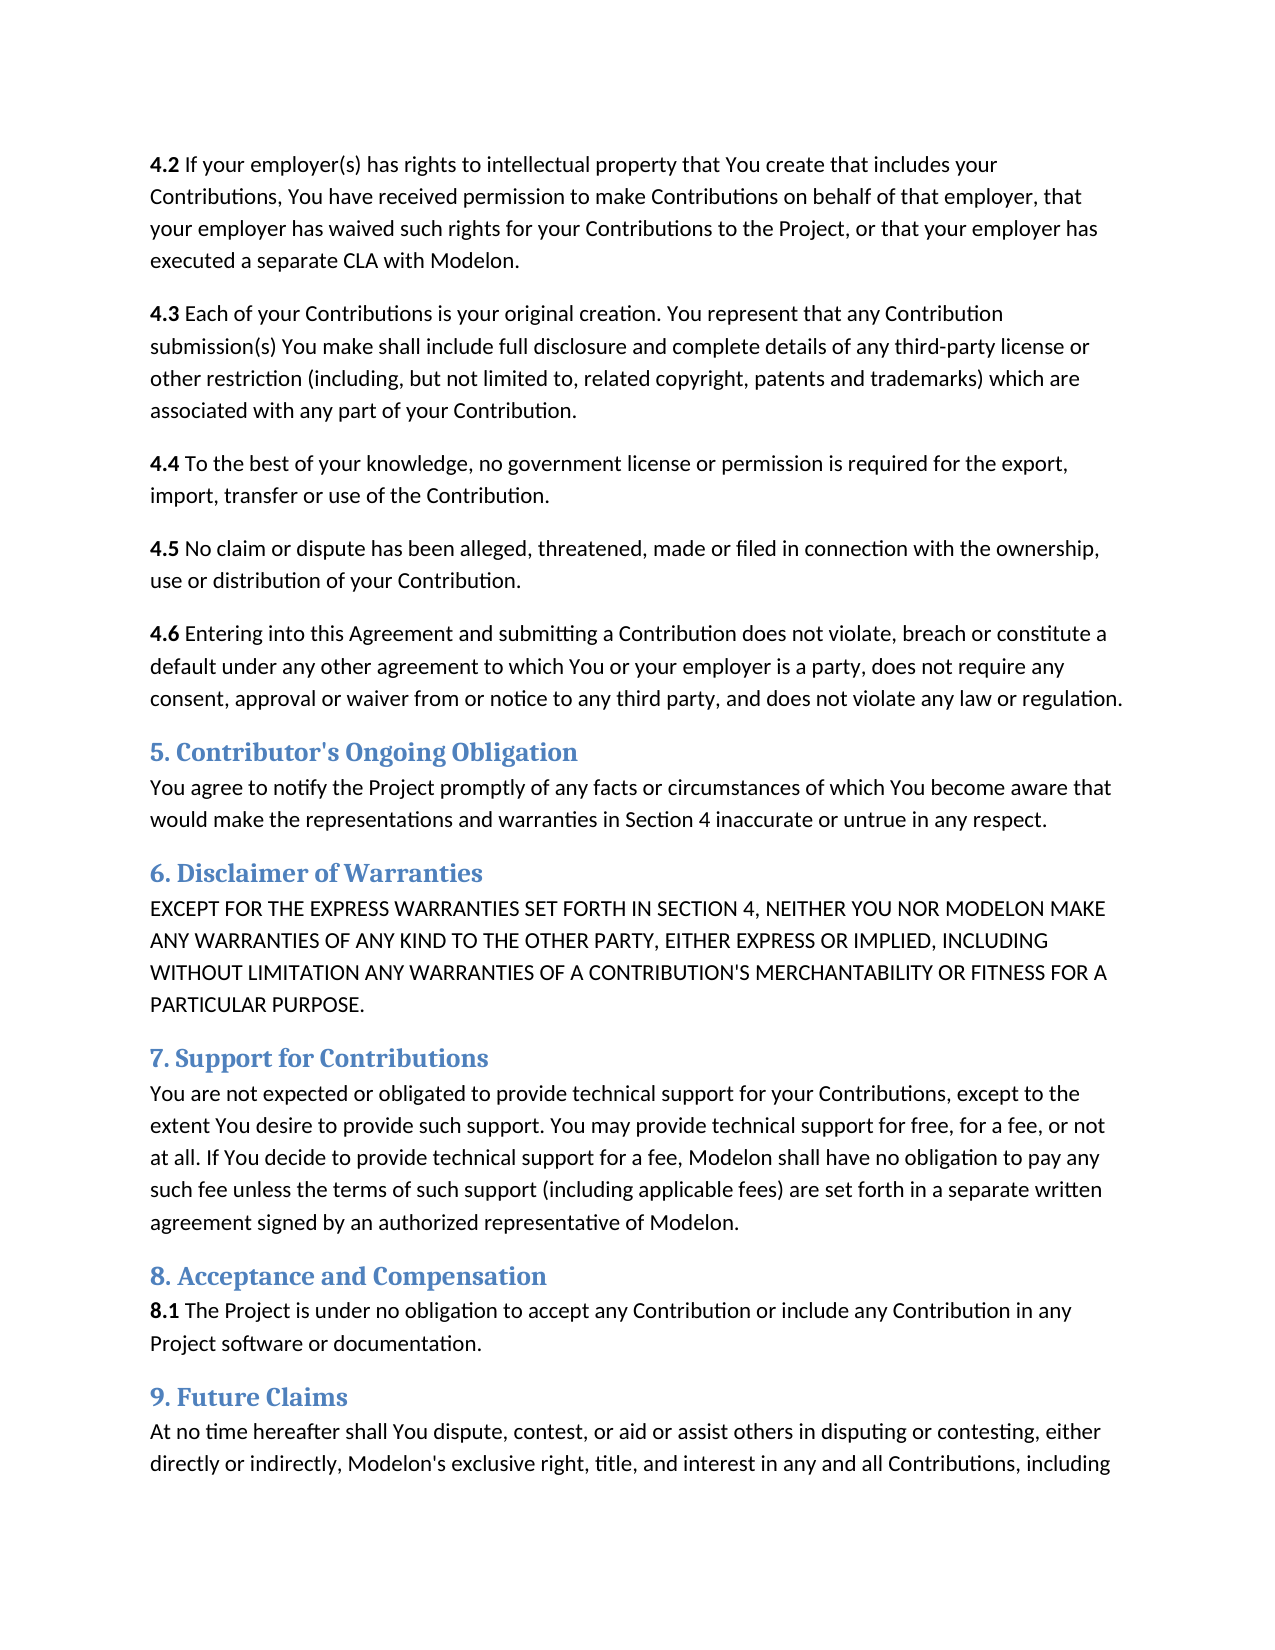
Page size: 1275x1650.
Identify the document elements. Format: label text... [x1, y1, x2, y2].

subtitle 9. Future Claims [150, 1382, 1125, 1413]
text 4.5 No claim or dispute has been alleged, threatened, made or filed in connection with the ownership, use or distribution of your Contribution. [150, 534, 1125, 594]
text You are not expected or obligated to provide technical support for your Contributions, except to the extent You desire to provide such support. You may provide technical support for free, for a fee, or not at all. If You decide to provide technical support for a fee, Modelon shall have no obligation to pay any such fee unless the terms of such support (including applicable fees) are set forth in a separate written agreement signed by an authorized representative of Modelon. [150, 1079, 1125, 1236]
text 4.2 If your employer(s) has rights to intellectual property that You create that includes your Contributions, You have received permission to make Contributions on behalf of that employer, that your employer has waived such rights for your Contributions to the Project, or that your employer has executed a separate CLA with Modelon. [150, 150, 1125, 274]
text You agree to notify the Project promptly of any facts or circumstances of which You become aware that would make the representations and warranties in Section 4 inaccurate or untrue in any respect. [150, 773, 1125, 833]
text 8.1 The Project is under no obligation to accept any Contribution or include any Contribution in any Project software or documentation. [150, 1296, 1125, 1357]
text 4.3 Each of your Contributions is your original creation. You represent that any Contribution submission(s) You make shall include full disclosure and complete details of any third-party license or other restriction (including, but not limited to, related copyright, patents and trademarks) which are associated with any part of your Contribution. [150, 299, 1125, 424]
text 4.4 To the best of your knowledge, no government license or permission is required for the export, import, transfer or use of the Contribution. [150, 449, 1125, 509]
text EXCEPT FOR THE EXPRESS WARRANTIES SET FORTH IN SECTION 4, NEITHER YOU NOR MODELON MAKE ANY WARRANTIES OF ANY KIND TO THE OTHER PARTY, EITHER EXPRESS OR IMPLIED, INCLUDING WITHOUT LIMITATION ANY WARRANTIES OF A CONTRIBUTION'S MERCHANTABILITY OR FITNESS FOR A PARTICULAR PURPOSE. [150, 894, 1125, 1018]
subtitle 5. Contributor's Ongoing Obligation [150, 737, 1125, 768]
subtitle 8. Acceptance and Compensation [150, 1261, 1125, 1292]
subtitle 6. Disclaimer of Warranties [150, 858, 1125, 889]
text 4.6 Entering into this Agreement and submitting a Contribution does not violate, breach or constitute a default under any other agreement to which You or your employer is a party, does not require any consent, approval or waiver from or notice to any third party, and does not violate any law or regulation. [150, 619, 1125, 712]
subtitle 7. Support for Contributions [150, 1043, 1125, 1074]
